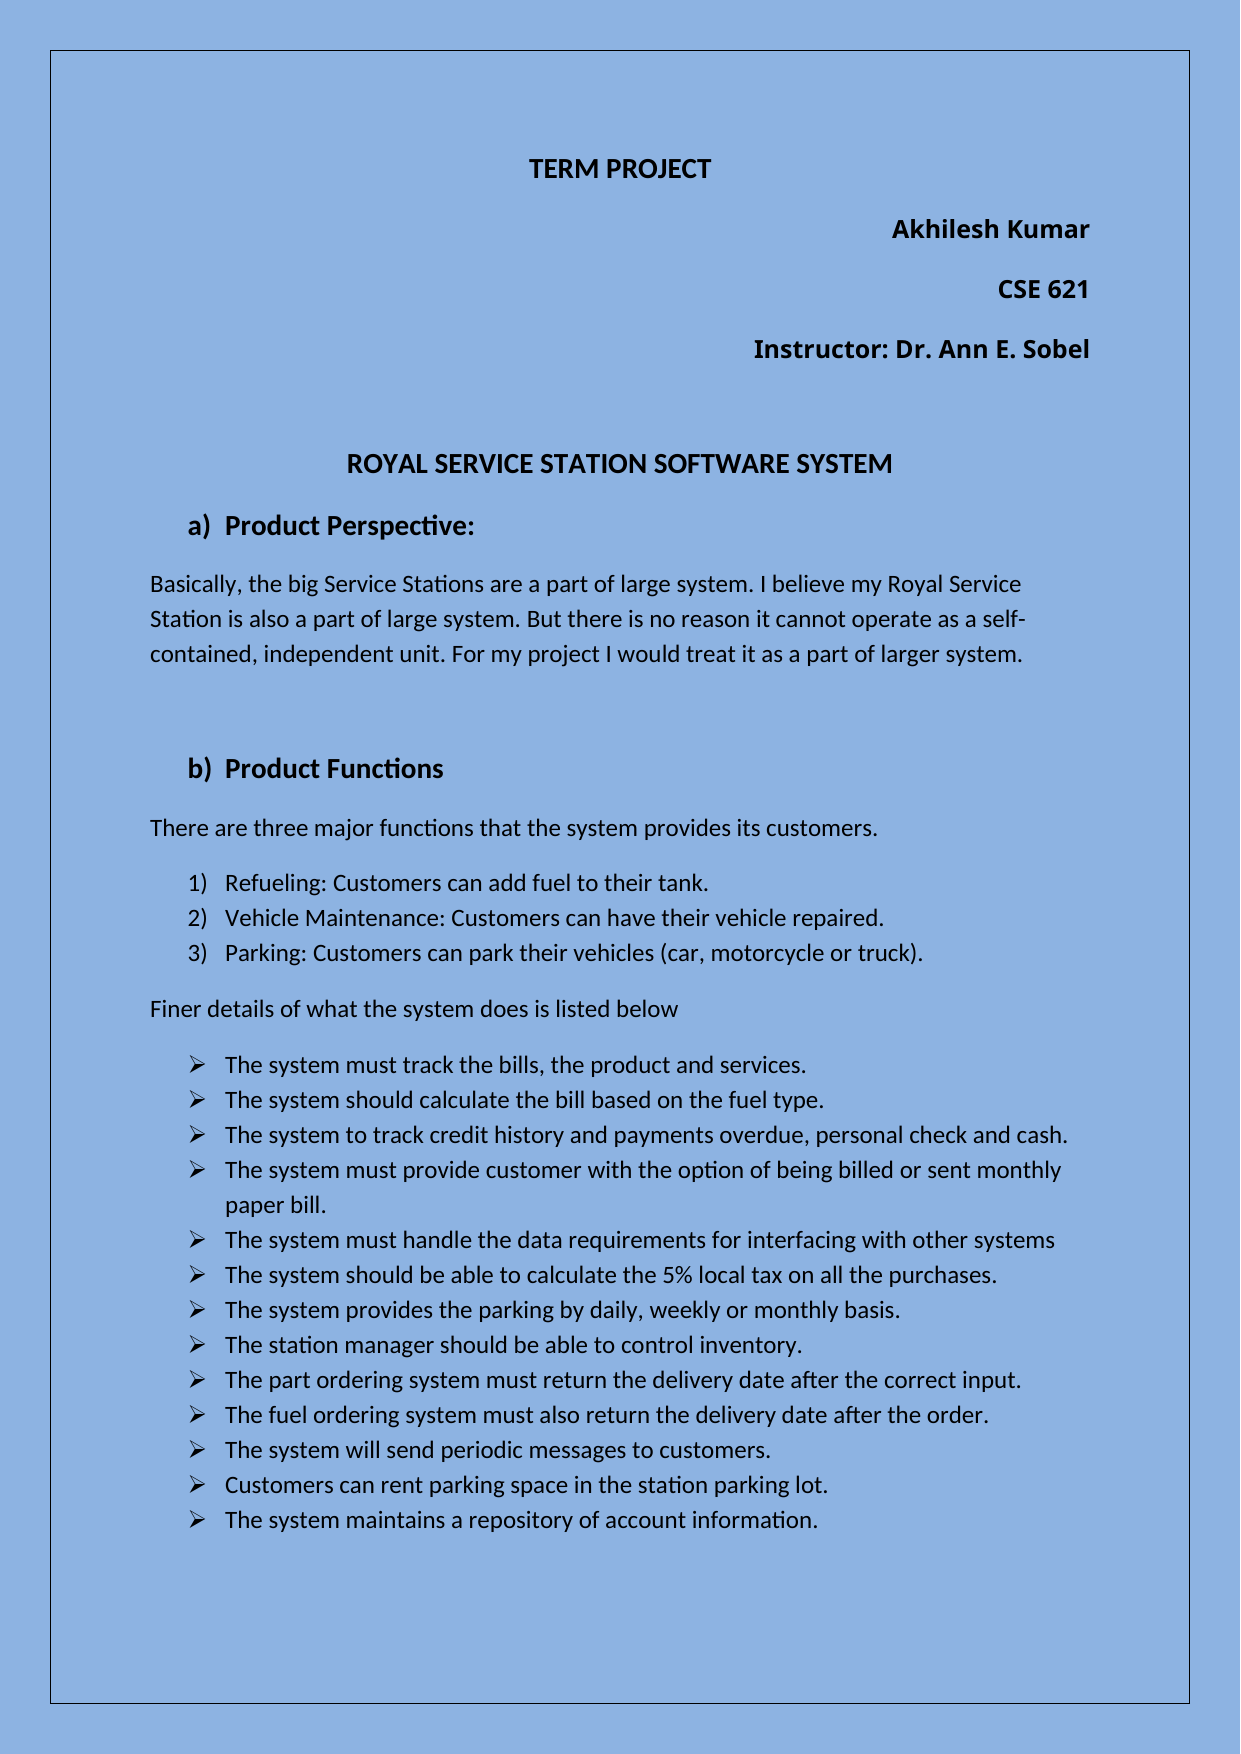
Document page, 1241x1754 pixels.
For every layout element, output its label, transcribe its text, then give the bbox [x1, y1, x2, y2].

text Instructor: Dr. Ann E. Sobel [150, 332, 1090, 366]
text CSE 621 [150, 272, 1090, 306]
list The system maintains a repository of account information. [187, 1504, 1090, 1535]
list The fuel ordering system must also return the delivery date after the order. [187, 1399, 1090, 1430]
list The system will send periodic messages to customers. [187, 1434, 1090, 1465]
text There are three major functions that the system provides its customers. [150, 812, 1090, 842]
text Finer details of what the system does is listed below [150, 993, 1090, 1024]
text Akhilesh Kumar [150, 212, 1090, 246]
list Parking: Customers can park their vehicles (car, motorcycle or truck). [187, 938, 1090, 968]
text TERM PROJECT [150, 150, 1090, 186]
list The system should calculate the bill based on the fuel type. [187, 1084, 1090, 1115]
list Customers can rent parking space in the station parking lot. [187, 1469, 1090, 1500]
list Refueling: Customers can add fuel to their tank. [187, 868, 1090, 898]
list The part ordering system must return the delivery date after the correct input. [187, 1364, 1090, 1395]
list The station manager should be able to control inventory. [187, 1329, 1090, 1360]
list Product Perspective: [187, 507, 1090, 542]
text ROYAL SERVICE STATION SOFTWARE SYSTEM [150, 445, 1090, 480]
list The system must track the bills, the product and services. [187, 1049, 1090, 1080]
list The system must provide customer with the option of being billed or sent monthly paper bill. [187, 1154, 1090, 1220]
list The system provides the parking by daily, weekly or monthly basis. [187, 1294, 1090, 1325]
list The system to track credit history and payments overdue, personal check and cash. [187, 1119, 1090, 1150]
list The system should be able to calculate the 5% local tax on all the purchases. [187, 1259, 1090, 1290]
list The system must handle the data requirements for interfacing with other systems [187, 1224, 1090, 1255]
text Basically, the big Service Stations are a part of large system. I believe my Royal Service Station is also a part of large system. But there is no reason it cannot operate as a self-contained, independent unit. For my project I would treat it as a part of larger system. [150, 568, 1090, 669]
list Product Functions [187, 750, 1090, 786]
list Vehicle Maintenance: Customers can have their vehicle repaired. [187, 903, 1090, 933]
